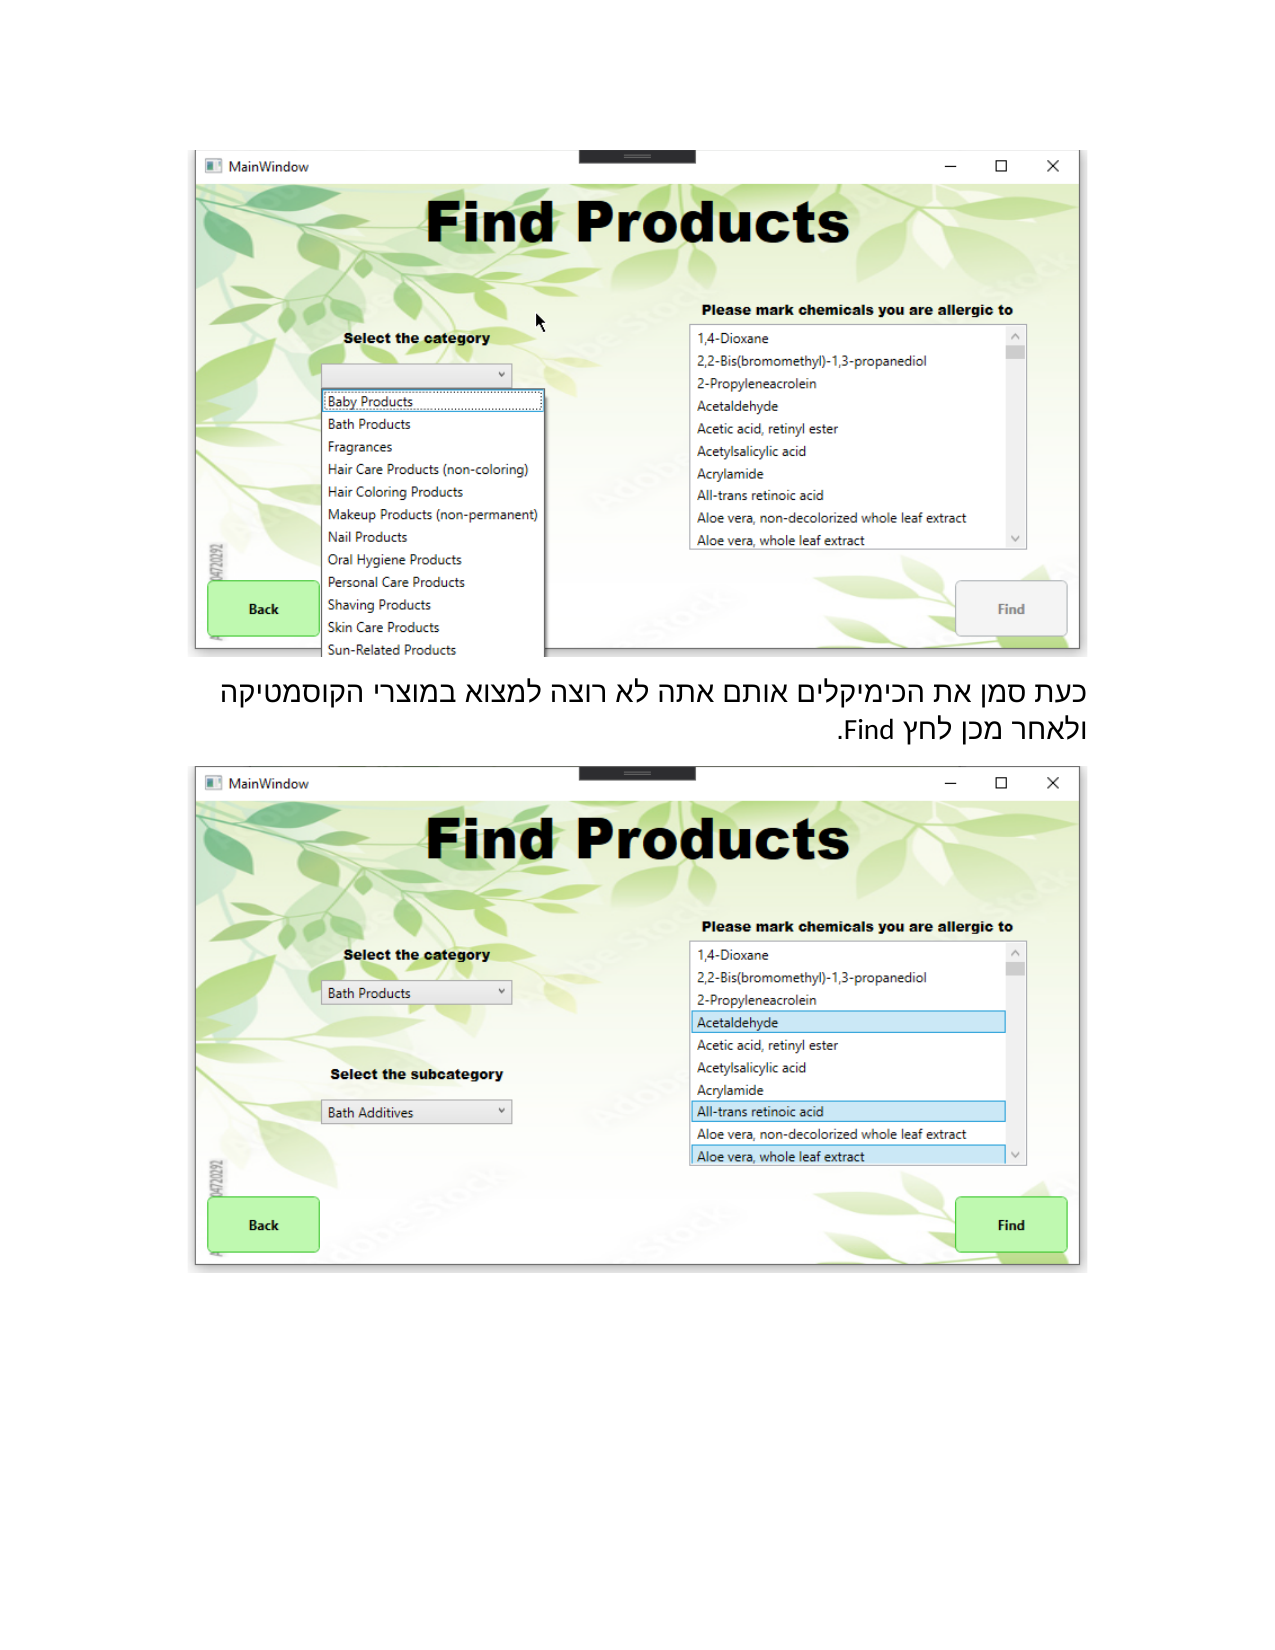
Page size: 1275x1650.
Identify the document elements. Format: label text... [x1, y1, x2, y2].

picture [187, 766, 1088, 1273]
picture [187, 150, 1088, 657]
text כעת סמן את הכימיקלים אותם אתה לא רוצה למצוא במוצרי הקוסמטיקה ולאחר מכן לחץ Find. [187, 675, 1087, 747]
